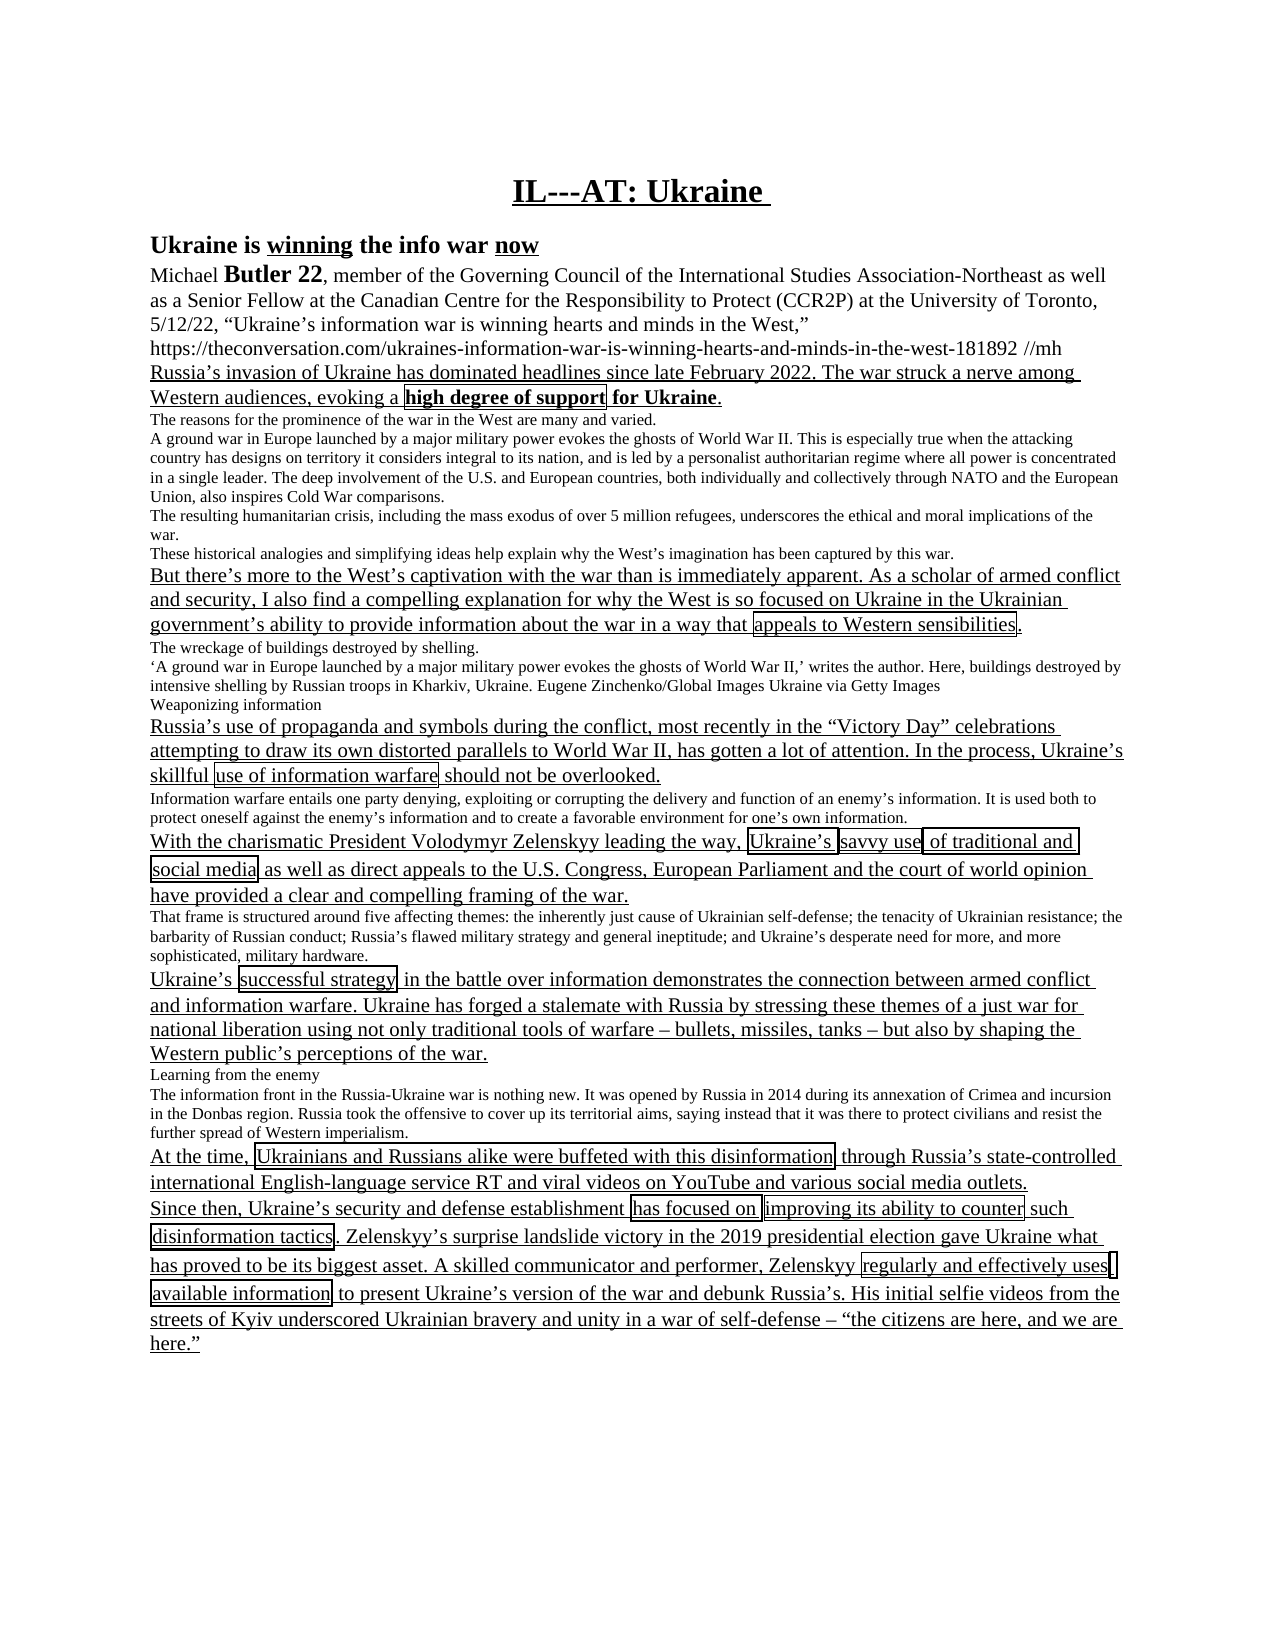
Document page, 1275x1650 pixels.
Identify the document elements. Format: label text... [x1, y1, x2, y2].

text Since then, Ukraine’s security and defense establishment has focused on improving its ability to counter such disinformation tactics. Zelenskyy’s surprise landslide victory in the 2019 presidential election gave Ukraine what has proved to be its biggest asset. A skilled communicator and performer, Zelenskyy regularly and effectively uses available information to present Ukraine’s version of the war and debunk Russia’s. His initial selfie videos from the streets of Kyiv underscored Ukrainian bravery and unity in a war of self-defense – “the citizens are here, and we are here.” [150, 1194, 1125, 1355]
text Learning from the enemy [150, 1065, 1125, 1084]
text Information warfare entails one party denying, exploiting or corrupting the delivery and function of an enemy’s information. It is used both to protect oneself against the enemy’s information and to create a favorable environment for one’s own information. [150, 788, 1125, 827]
text That frame is structured around five affecting themes: the inherently just cause of Ukrainian self-defense; the tenacity of Ukrainian resistance; the barbarity of Russian conduct; Russia’s flawed military strategy and general ineptitude; and Ukraine’s desperate need for more, and more sophisticated, military hardware. [150, 907, 1125, 965]
text But there’s more to the West’s captivation with the war than is immediately apparent. As a scholar of armed conflict and security, I also find a compelling explanation for why the West is so focused on Ukraine in the Ukrainian government’s ability to provide information about the war in a way that appeals to Western sensibilities. [150, 563, 1125, 637]
text The wreckage of buildings destroyed by shelling. [150, 637, 1125, 657]
subtitle Ukraine is winning the info war now [150, 230, 1125, 259]
text Michael Butler 22, member of the Governing Council of the International Studies Association-Northeast as well as a Senior Fellow at the Canadian Centre for the Responsibility to Protect (CCR2P) at the University of Toronto, 5/12/22, “Ukraine’s information war is winning hearts and minds in the West,” https://theconversation.com/ukraines-information-war-is-winning-hearts-and-minds-in-the-west-181892 //mh [150, 259, 1125, 360]
text With the charismatic President Volodymyr Zelenskyy leading the way, Ukraine’s savvy use of traditional and social media as well as direct appeals to the U.S. Congress, European Parliament and the court of world opinion have provided a clear and compelling framing of the war. [150, 827, 1125, 907]
text ‘A ground war in Europe launched by a major military power evokes the ghosts of World War II,’ writes the author. Here, buildings destroyed by intensive shelling by Russian troops in Kharkiv, Ukraine. Eugene Zinchenko/Global Images Ukraine via Getty Images [150, 657, 1125, 695]
text Ukraine’s successful strategy in the battle over information demonstrates the connection between armed conflict and information warfare. Ukraine has forged a stalemate with Russia by stressing these themes of a just war for national liberation using not only traditional tools of warfare – bullets, missiles, tanks – but also by shaping the Western public’s perceptions of the war. [150, 965, 1125, 1065]
text The reasons for the prominence of the war in the West are many and varied. [150, 410, 1125, 429]
text The resulting humanitarian crisis, including the mass exodus of over 5 million refugees, underscores the ethical and moral implications of the war. [150, 506, 1125, 544]
text Russia’s use of propaganda and symbols during the conflict, most recently in the “Victory Day” celebrations attempting to draw its own distorted parallels to World War II, has gotten a lot of attention. In the process, Ukraine’s skillful use of information warfare should not be overlooked. [150, 714, 1125, 788]
text The information front in the Russia-Ukraine war is nothing new. It was opened by Russia in 2014 during its annexation of Crimea and incursion in the Donbas region. Russia took the offensive to cover up its territorial aims, saying instead that it was there to protect civilians and resist the further spread of Western imperialism. [150, 1084, 1125, 1142]
text Weaponizing information [150, 695, 1125, 714]
text These historical analogies and simplifying ideas help explain why the West’s imagination has been captured by this war. [150, 544, 1125, 563]
text At the time, Ukrainians and Russians alike were buffeted with this disinformation through Russia’s state-controlled international English-language service RT and viral videos on YouTube and various social media outlets. [150, 1142, 1125, 1194]
text Russia’s invasion of Ukraine has dominated headlines since late February 2022. The war struck a nerve among Western audiences, evoking a high degree of support for Ukraine. [150, 360, 1125, 410]
subtitle IL---AT: Ukraine [150, 171, 1125, 209]
text A ground war in Europe launched by a major military power evokes the ghosts of World War II. This is especially true when the attacking country has designs on territory it considers integral to its nation, and is led by a personalist authoritarian regime where all power is concentrated in a single leader. The deep involvement of the U.S. and European countries, both individually and collectively through NATO and the European Union, also inspires Cold War comparisons. [150, 429, 1125, 506]
